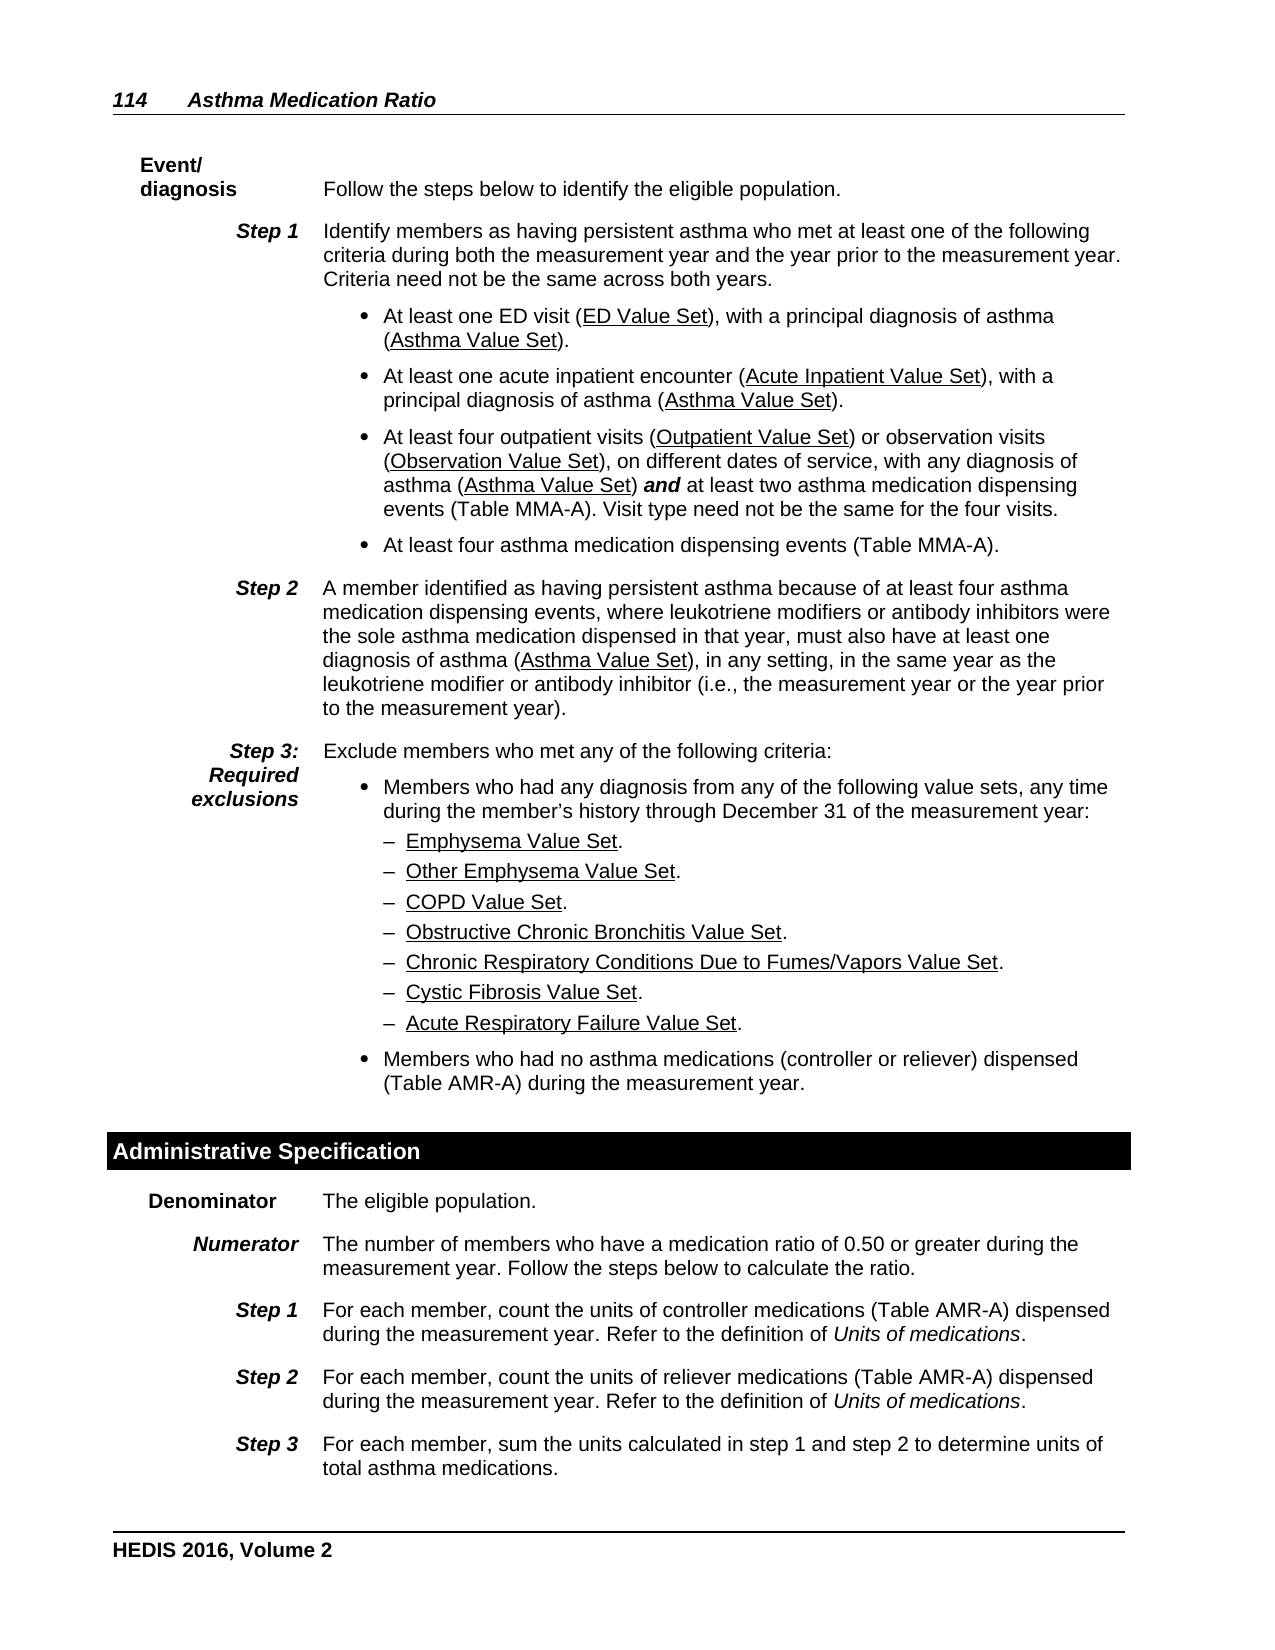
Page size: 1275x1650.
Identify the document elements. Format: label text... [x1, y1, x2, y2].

table_cell Step 3 [114, 1413, 311, 1480]
text Administrative Specification [108, 1134, 1129, 1169]
table_cell For each member, count the units of reliever medications (Table AMR-A) dispensed during the measurement year. Refer to the definition of Units of medications. [311, 1346, 1136, 1413]
table_cell The number of members who have a medication ratio of 0.50 or greater during the measurement year. Follow the steps below to calculate the ratio. [311, 1213, 1136, 1279]
table_cell Identify members as having persistent asthma who met at least one of the following criteria during both the measurement year and the year prior to the measurement year. Criteria need not be the same across both years. At least one ED visit (ED Value Set), with a principal diagnosis of asthma (Asthma Value Set). At least one acute inpatient encounter (Acute Inpatient Value Set), with a principal diagnosis of asthma (Asthma Value Set). At least four outpatient visits (Outpatient Value Set) or observation visits (Observation Value Set), on different dates of service, with any diagnosis of asthma (Asthma Value Set) and at least two asthma medication dispensing events (Table MMA-A). Visit type need not be the same for the four visits. At least four asthma medication dispensing events (Table MMA-A). [312, 201, 1137, 557]
table_cell Step 2 [114, 1346, 311, 1413]
table_header The eligible population. [311, 1170, 1136, 1213]
table_cell Numerator [114, 1213, 311, 1279]
table_cell Step 1 [106, 201, 312, 557]
table_cell For each member, count the units of controller medications (Table AMR-A) dispensed during the measurement year. Refer to the definition of Units of medications. [311, 1280, 1136, 1346]
table_cell Step 1 [114, 1280, 311, 1346]
table_header Follow the steps below to identify the eligible population. [312, 153, 1137, 201]
table_cell Step 2 [106, 557, 311, 720]
table_header Denominator [114, 1170, 311, 1213]
table_header Event/ diagnosis [106, 153, 312, 201]
table_cell A member identified as having persistent asthma because of at least four asthma medication dispensing events, where leukotriene modifiers or antibody inhibitors were the sole asthma medication dispensed in that year, must also have at least one diagnosis of asthma (Asthma Value Set), in any setting, in the same year as the leukotriene modifier or antibody inhibitor (i.e., the measurement year or the year prior to the measurement year). [311, 557, 1136, 720]
table_cell For each member, sum the units calculated in step 1 and step 2 to determine units of total asthma medications. [311, 1413, 1136, 1480]
table_cell Step 3: Required exclusions [106, 720, 312, 1095]
table_cell Exclude members who met any of the following criteria: Members who had any diagnosis from any of the following value sets, any time during the member’s history through December 31 of the measurement year: Emphysema Value Set. Other Emphysema Value Set. COPD Value Set. Obstructive Chronic Bronchitis Value Set. Chronic Respiratory Conditions Due to Fumes/Vapors Value Set. Cystic Fibrosis Value Set. Acute Respiratory Failure Value Set. Members who had no asthma medications (controller or reliever) dispensed (Table AMR-A) during the measurement year. [312, 720, 1137, 1095]
